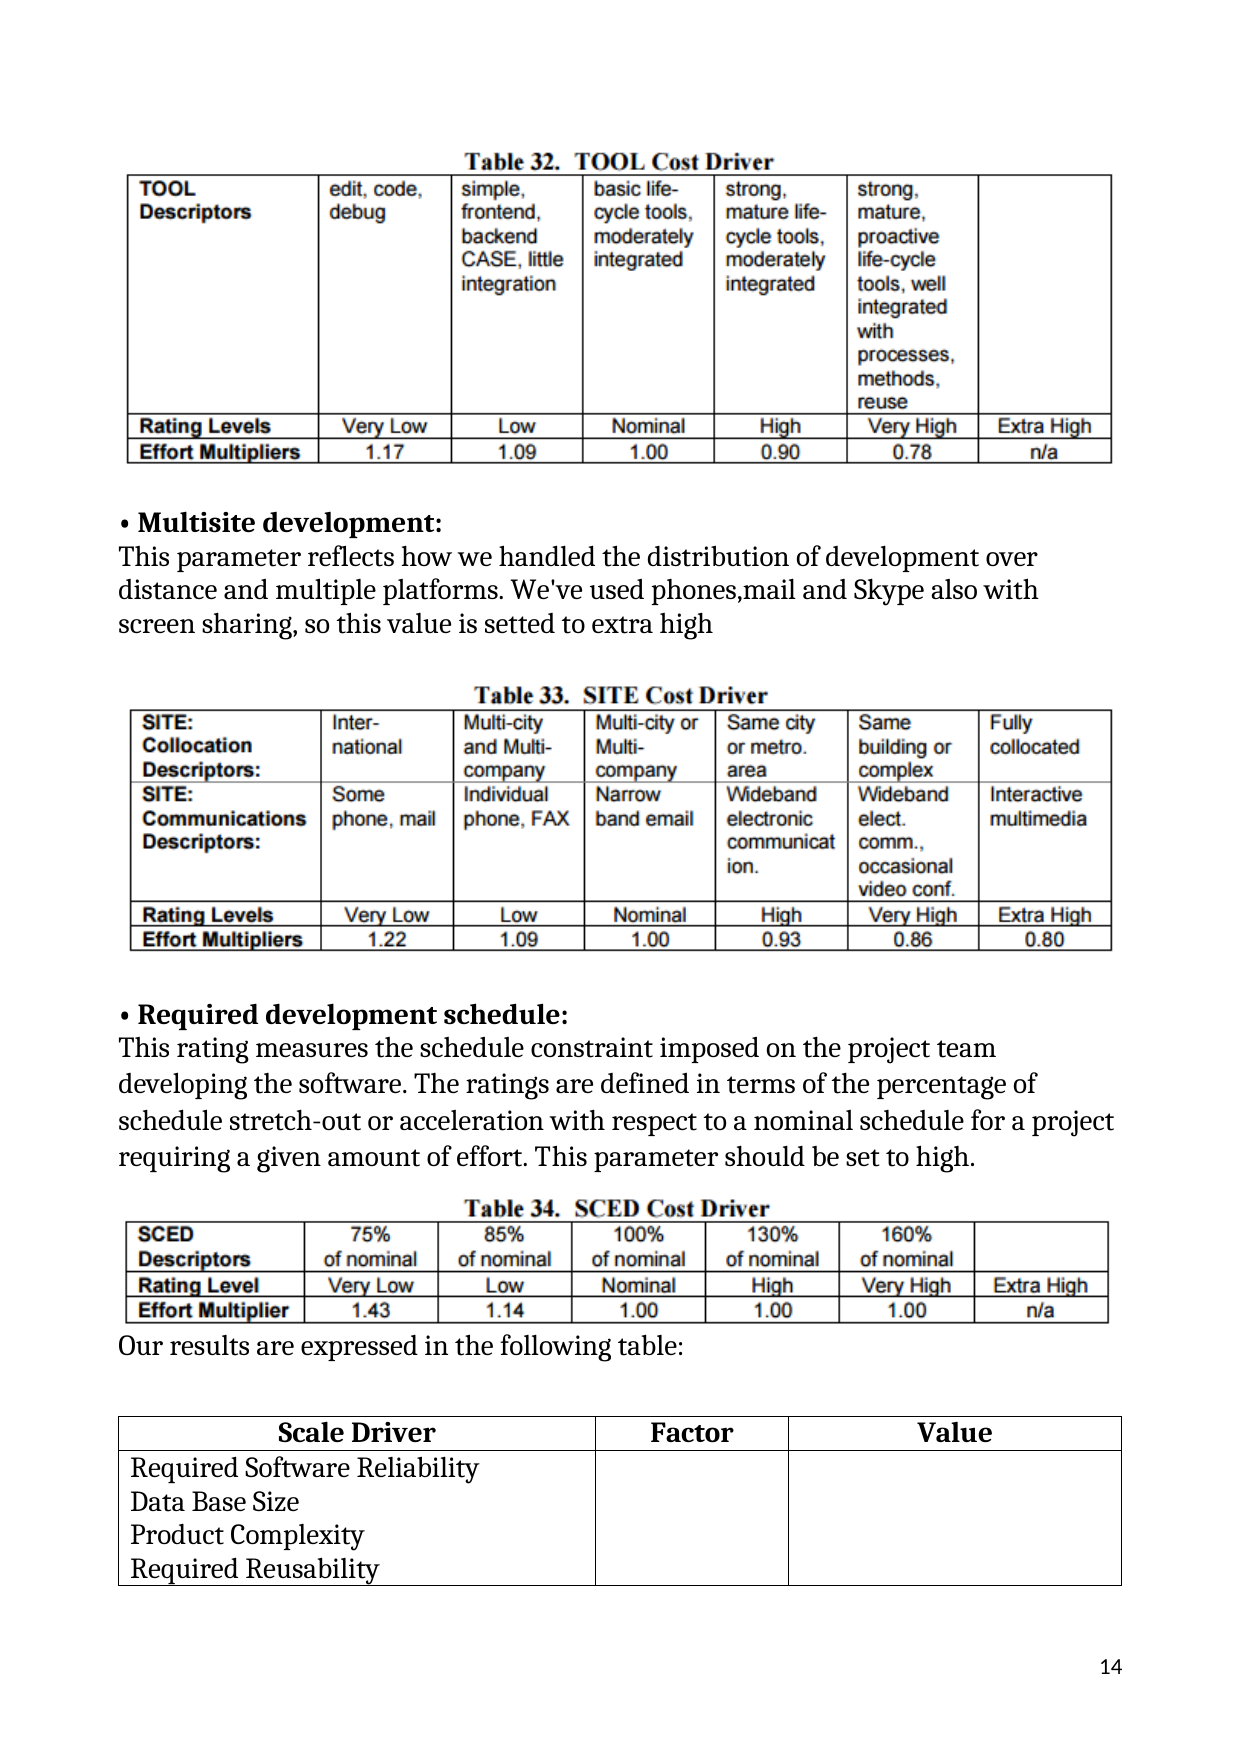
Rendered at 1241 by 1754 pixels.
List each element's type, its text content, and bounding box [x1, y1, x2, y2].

text Our results are expressed in the following table: [118, 1330, 1122, 1363]
text • Multisite development: [118, 506, 1122, 540]
text This rating measures the schedule constraint imposed on the project team developing the software. The ratings are defined in terms of the percentage of schedule stretch-out or acceleration with respect to a nominal schedule for a project requiring a given amount of effort. This parameter should be set to high. [118, 1031, 1122, 1173]
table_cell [119, 1451, 595, 1585]
text distance and multiple platforms. We've used phones,mail and Skype also with [118, 573, 1122, 607]
picture [118, 1192, 1123, 1330]
text screen sharing, so this value is setted to extra high [118, 607, 1122, 640]
table_cell [789, 1451, 1121, 1585]
picture [118, 673, 1123, 965]
table_header Factor [596, 1417, 788, 1450]
table_header Scale Driver [119, 1417, 595, 1450]
text This parameter reflects how we handled the distribution of development over [118, 540, 1122, 573]
picture [118, 147, 1123, 473]
text • Required development schedule: [118, 998, 1122, 1031]
table_cell [596, 1451, 788, 1585]
table_header Value [789, 1417, 1121, 1450]
